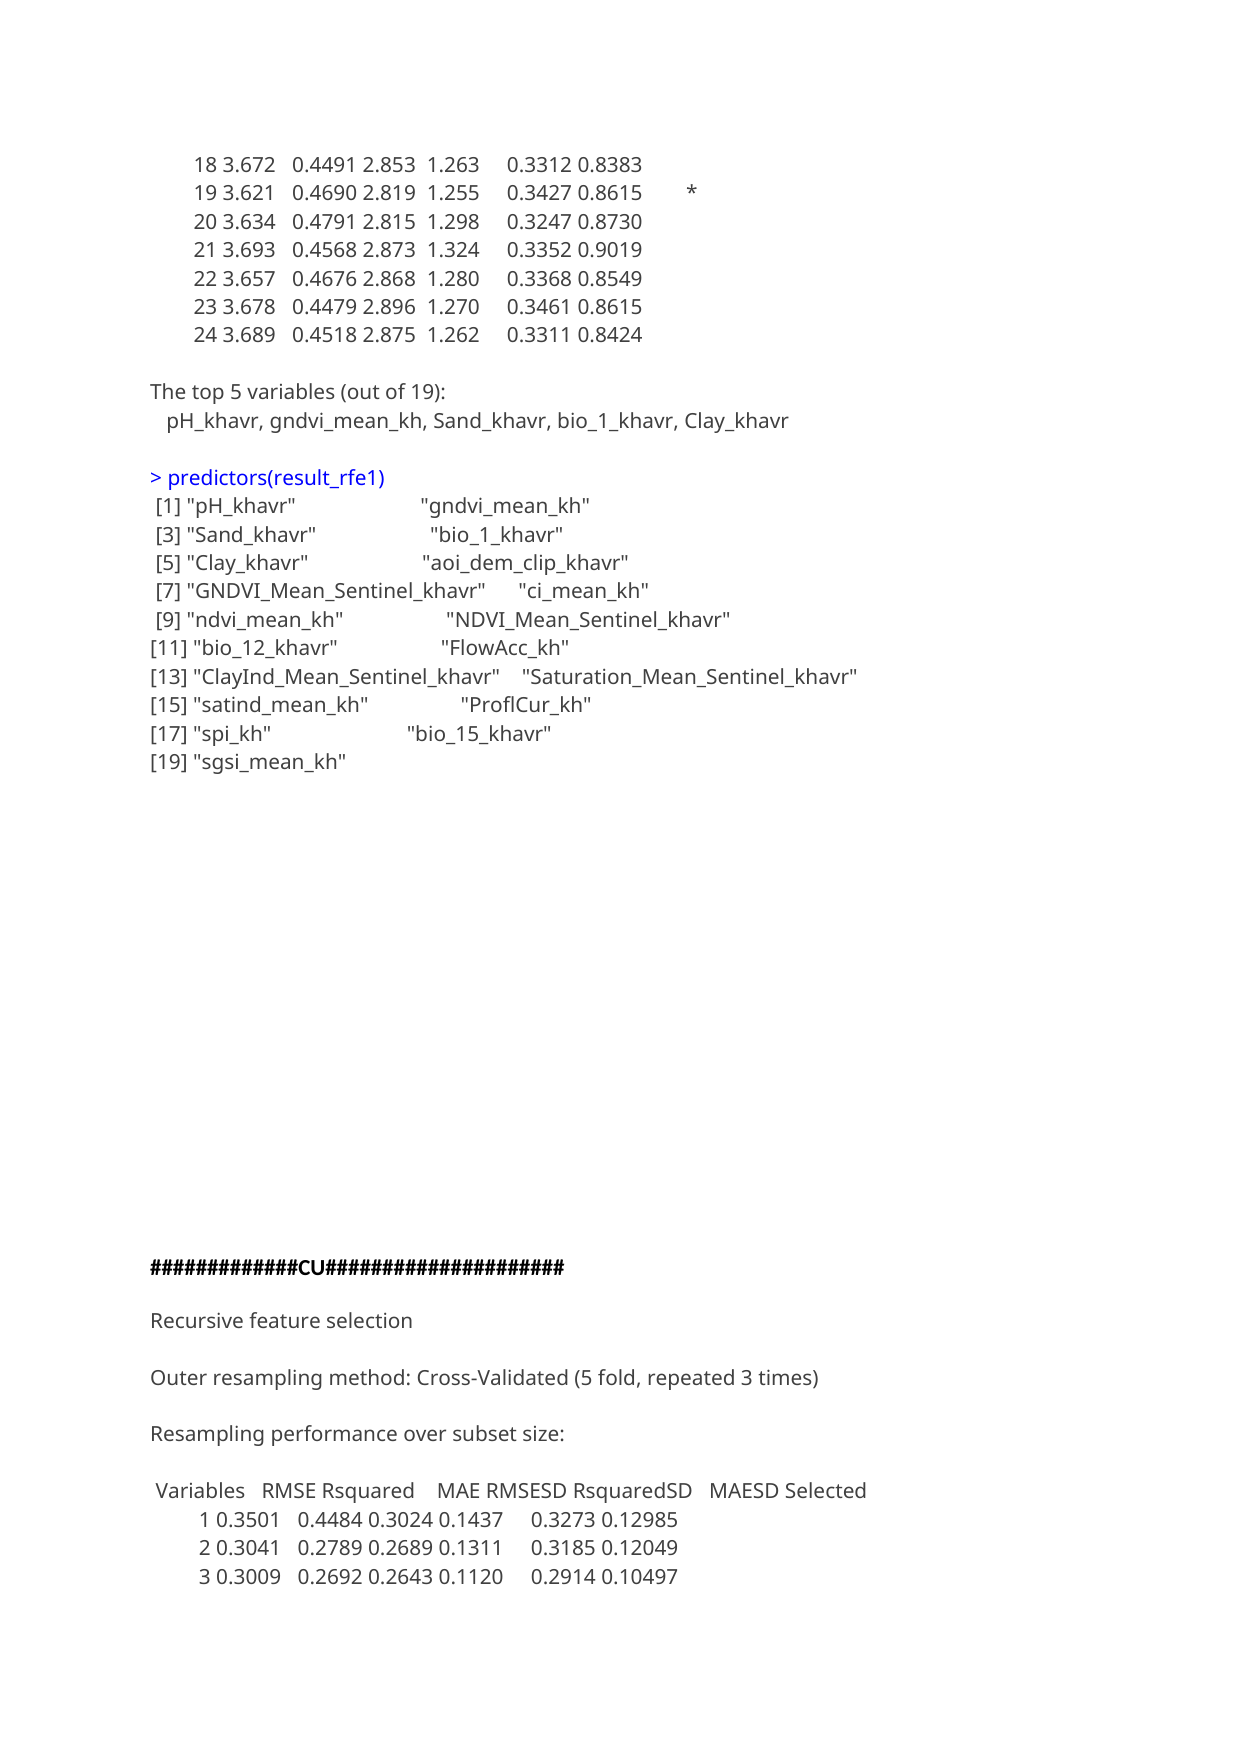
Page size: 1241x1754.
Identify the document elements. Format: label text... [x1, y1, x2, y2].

text pH_khavr, gndvi_mean_kh, Sand_khavr, bio_1_khavr, Clay_khavr [150, 406, 1090, 434]
text 24 3.689 0.4518 2.875 1.262 0.3311 0.8424 [150, 321, 1090, 349]
text [9] "ndvi_mean_kh" "NDVI_Mean_Sentinel_khavr" [150, 605, 1090, 633]
text #############CU##################### [150, 1253, 1090, 1281]
text [11] "bio_12_khavr" "FlowAcc_kh" [150, 633, 1090, 662]
text 21 3.693 0.4568 2.873 1.324 0.3352 0.9019 [150, 235, 1090, 264]
text 20 3.634 0.4791 2.815 1.298 0.3247 0.8730 [150, 207, 1090, 235]
text [5] "Clay_khavr" "aoi_dem_clip_khavr" [150, 548, 1090, 577]
text [17] "spi_kh" "bio_15_khavr" [150, 719, 1090, 747]
text 19 3.621 0.4690 2.819 1.255 0.3427 0.8615 * [150, 178, 1090, 207]
text 18 3.672 0.4491 2.853 1.263 0.3312 0.8383 [150, 150, 1090, 178]
text 23 3.678 0.4479 2.896 1.270 0.3461 0.8615 [150, 292, 1090, 321]
text > predictors(result_rfe1) [150, 463, 1090, 491]
text [13] "ClayInd_Mean_Sentinel_khavr" "Saturation_Mean_Sentinel_khavr" [150, 662, 1090, 690]
text 22 3.657 0.4676 2.868 1.280 0.3368 0.8549 [150, 264, 1090, 292]
text The top 5 variables (out of 19): [150, 377, 1090, 406]
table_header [141, 1306, 1130, 1603]
text [3] "Sand_khavr" "bio_1_khavr" [150, 520, 1090, 548]
text [1] "pH_khavr" "gndvi_mean_kh" [150, 491, 1090, 520]
text [7] "GNDVI_Mean_Sentinel_khavr" "ci_mean_kh" [150, 577, 1090, 605]
text [15] "satind_mean_kh" "ProflCur_kh" [150, 690, 1090, 719]
text [19] "sgsi_mean_kh" [150, 747, 1090, 776]
